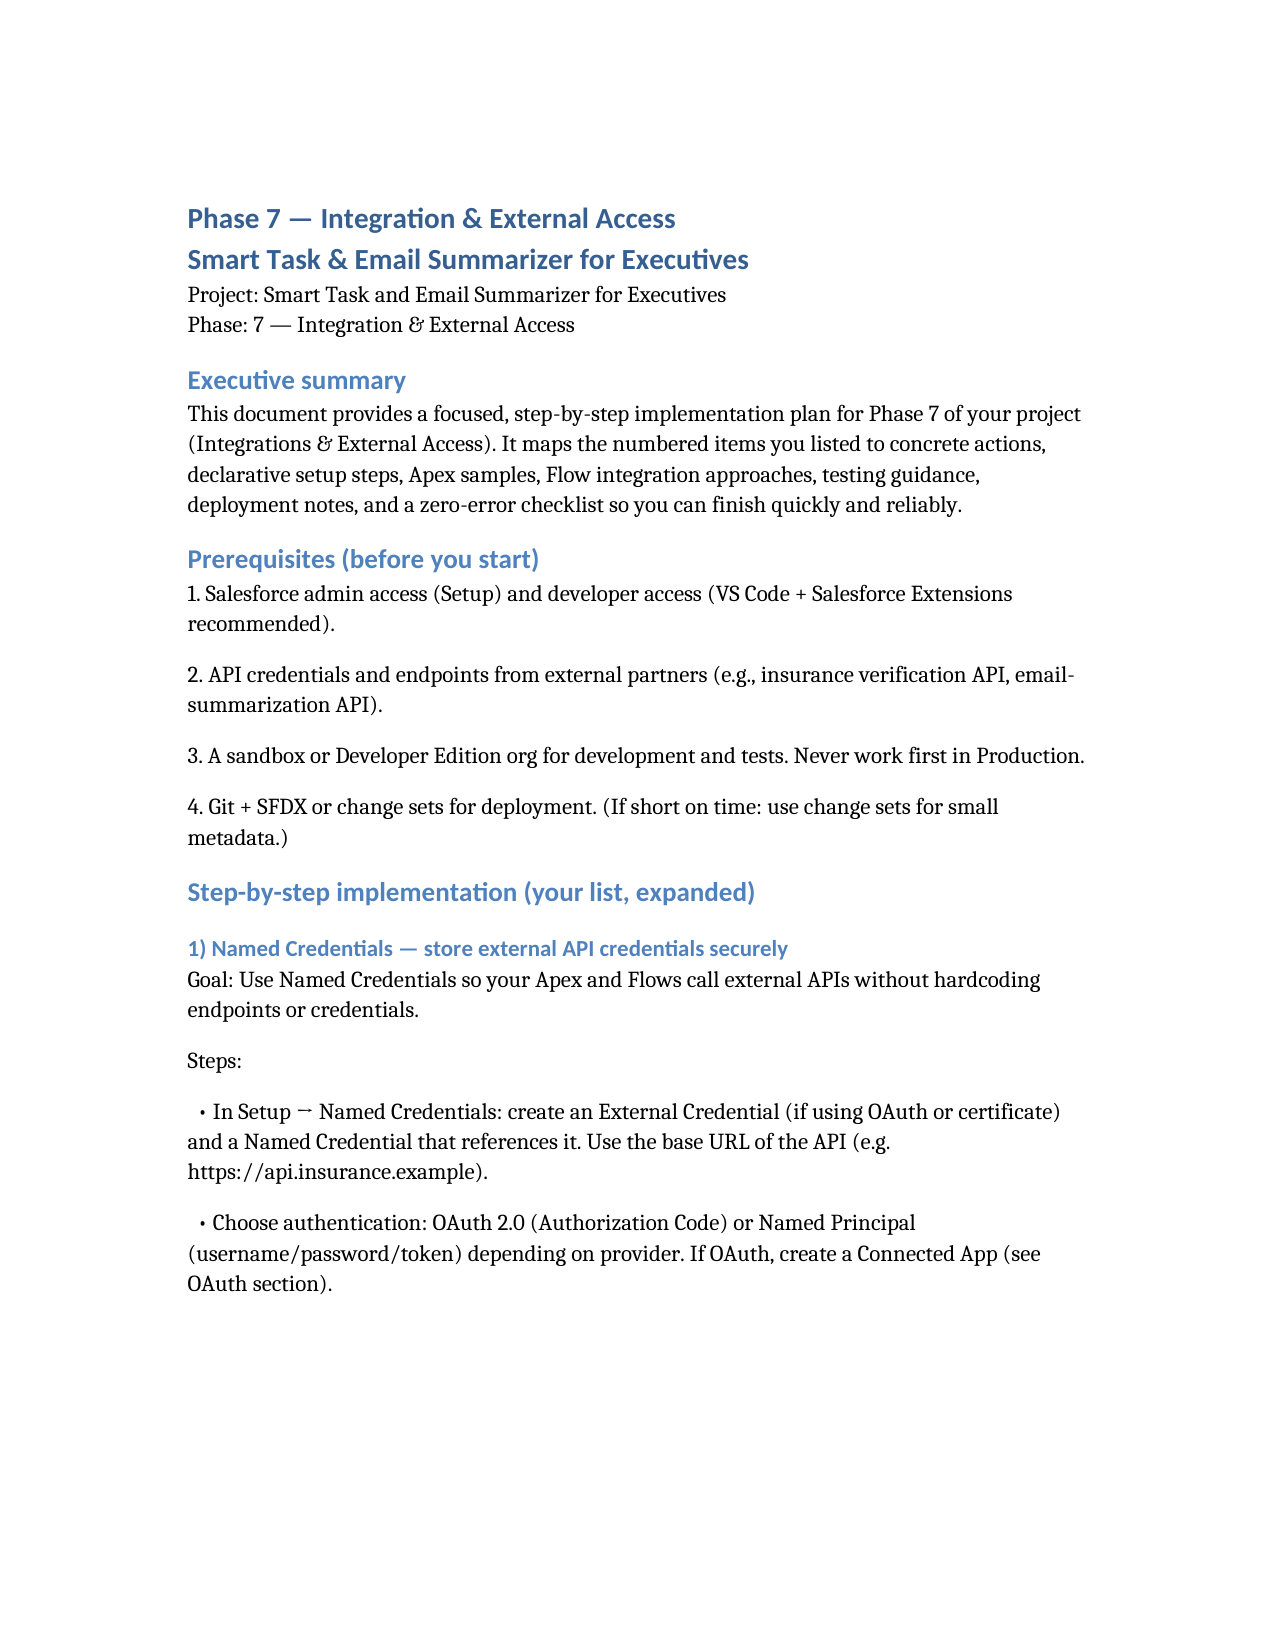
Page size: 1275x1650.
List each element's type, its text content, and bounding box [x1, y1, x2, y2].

subtitle 1) Named Credentials — store external API credentials securely [187, 934, 1087, 962]
text 2. API credentials and endpoints from external partners (e.g., insurance verification API, email-summarization API). [187, 662, 1087, 718]
text 1. Salesforce admin access (Setup) and developer access (VS Code + Salesforce Extensions recommended). [187, 581, 1087, 637]
subtitle Phase 7 — Integration & External Access Smart Task & Email Summarizer for Executives [187, 200, 1087, 277]
text Steps: [187, 1048, 1087, 1074]
text • Choose authentication: OAuth 2.0 (Authorization Code) or Named Principal (username/password/token) depending on provider. If OAuth, create a Connected App (see OAuth section). [187, 1210, 1087, 1297]
text 3. A sandbox or Developer Edition org for development and tests. Never work first in Production. [187, 743, 1087, 769]
subtitle Executive summary [187, 363, 1087, 396]
text • In Setup → Named Credentials: create an External Credential (if using OAuth or certificate) and a Named Credential that references it. Use the base URL of the API (e.g. https://api.insurance.example). [187, 1099, 1087, 1185]
subtitle Prerequisites (before you start) [187, 543, 1087, 576]
subtitle Step-by-step implementation (your list, expanded) [187, 875, 1087, 908]
text This document provides a focused, step‑by‑step implementation plan for Phase 7 of your project (Integrations & External Access). It maps the numbered items you listed to concrete actions, declarative setup steps, Apex samples, Flow integration approaches, testing guidance, deployment notes, and a zero‑error checklist so you can finish quickly and reliably. [187, 401, 1087, 518]
text Project: Smart Task and Email Summarizer for Executives Phase: 7 — Integration & External Access [187, 282, 1087, 338]
text Goal: Use Named Credentials so your Apex and Flows call external APIs without hardcoding endpoints or credentials. [187, 966, 1087, 1023]
text 4. Git + SFDX or change sets for deployment. (If short on time: use change sets for small metadata.) [187, 794, 1087, 851]
